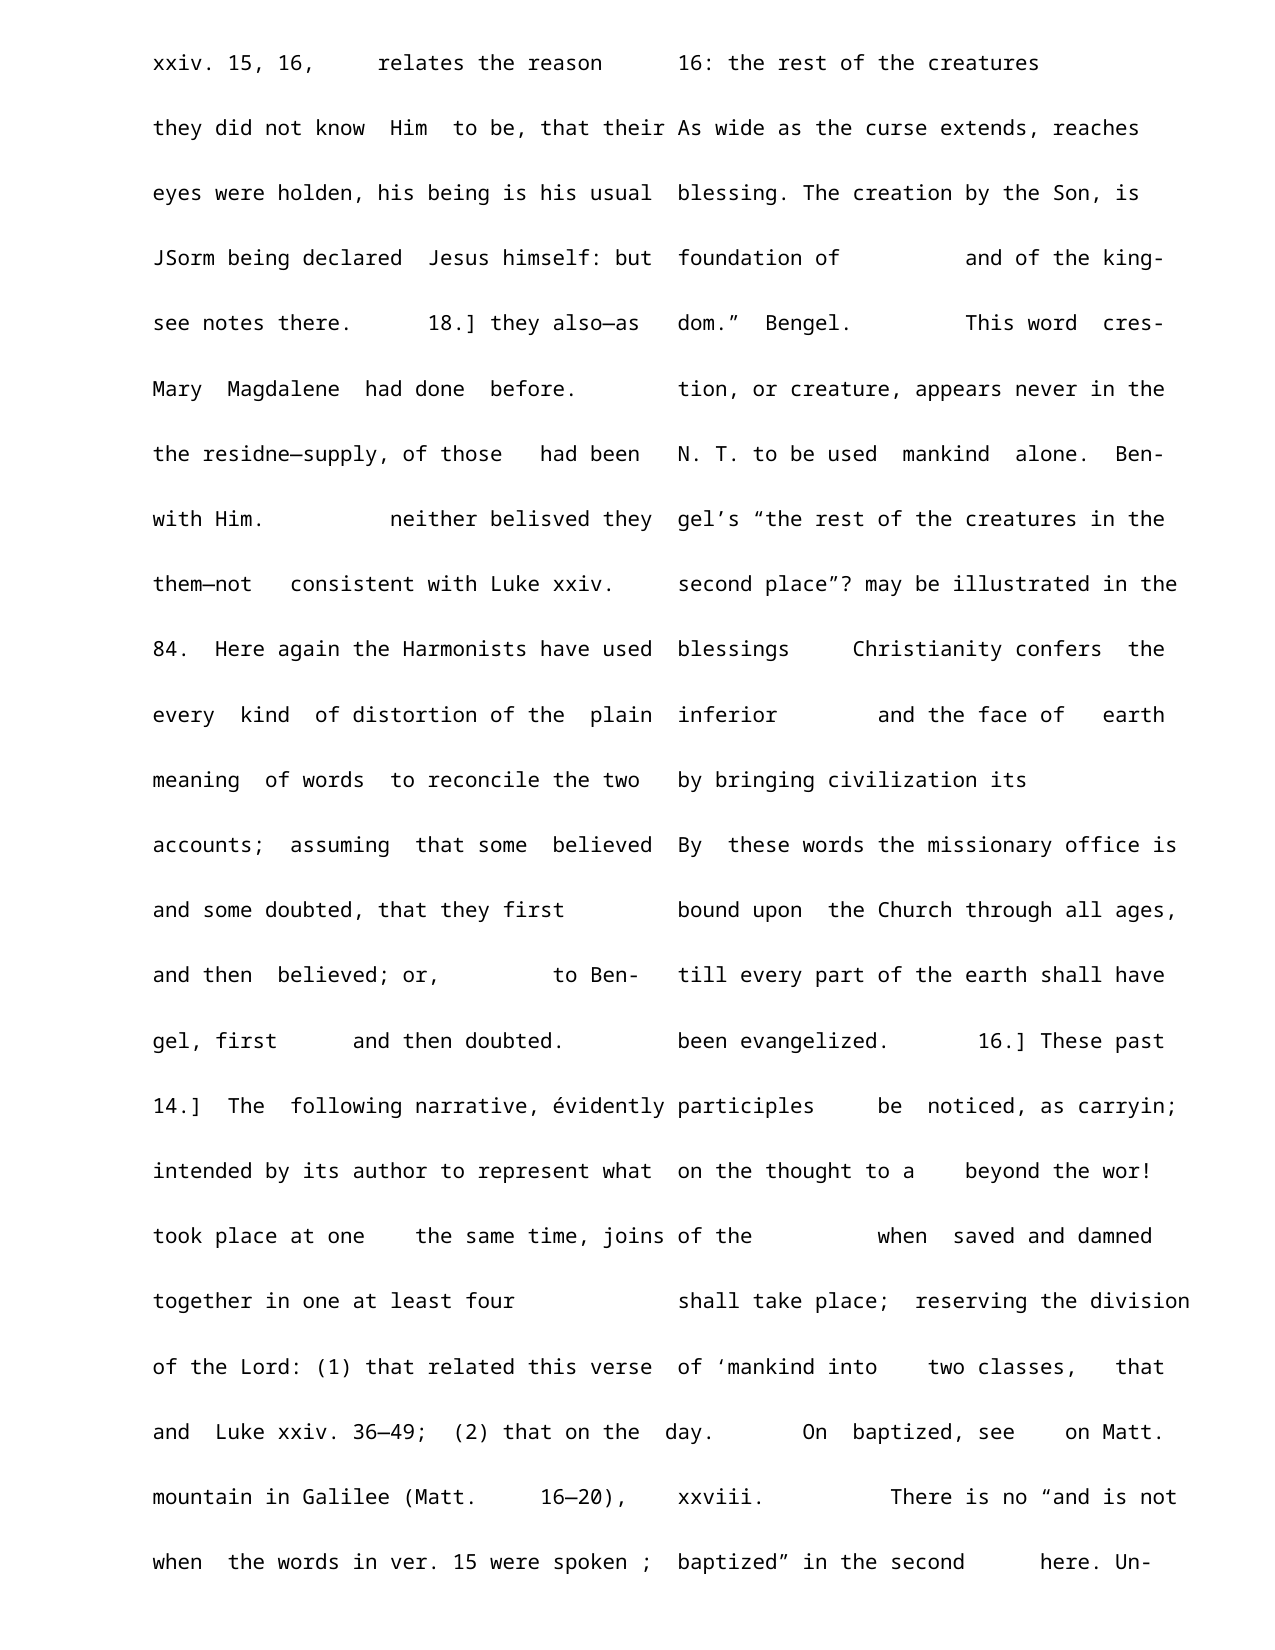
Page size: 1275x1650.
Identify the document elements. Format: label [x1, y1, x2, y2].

text [15, 15, 1260, 1608]
